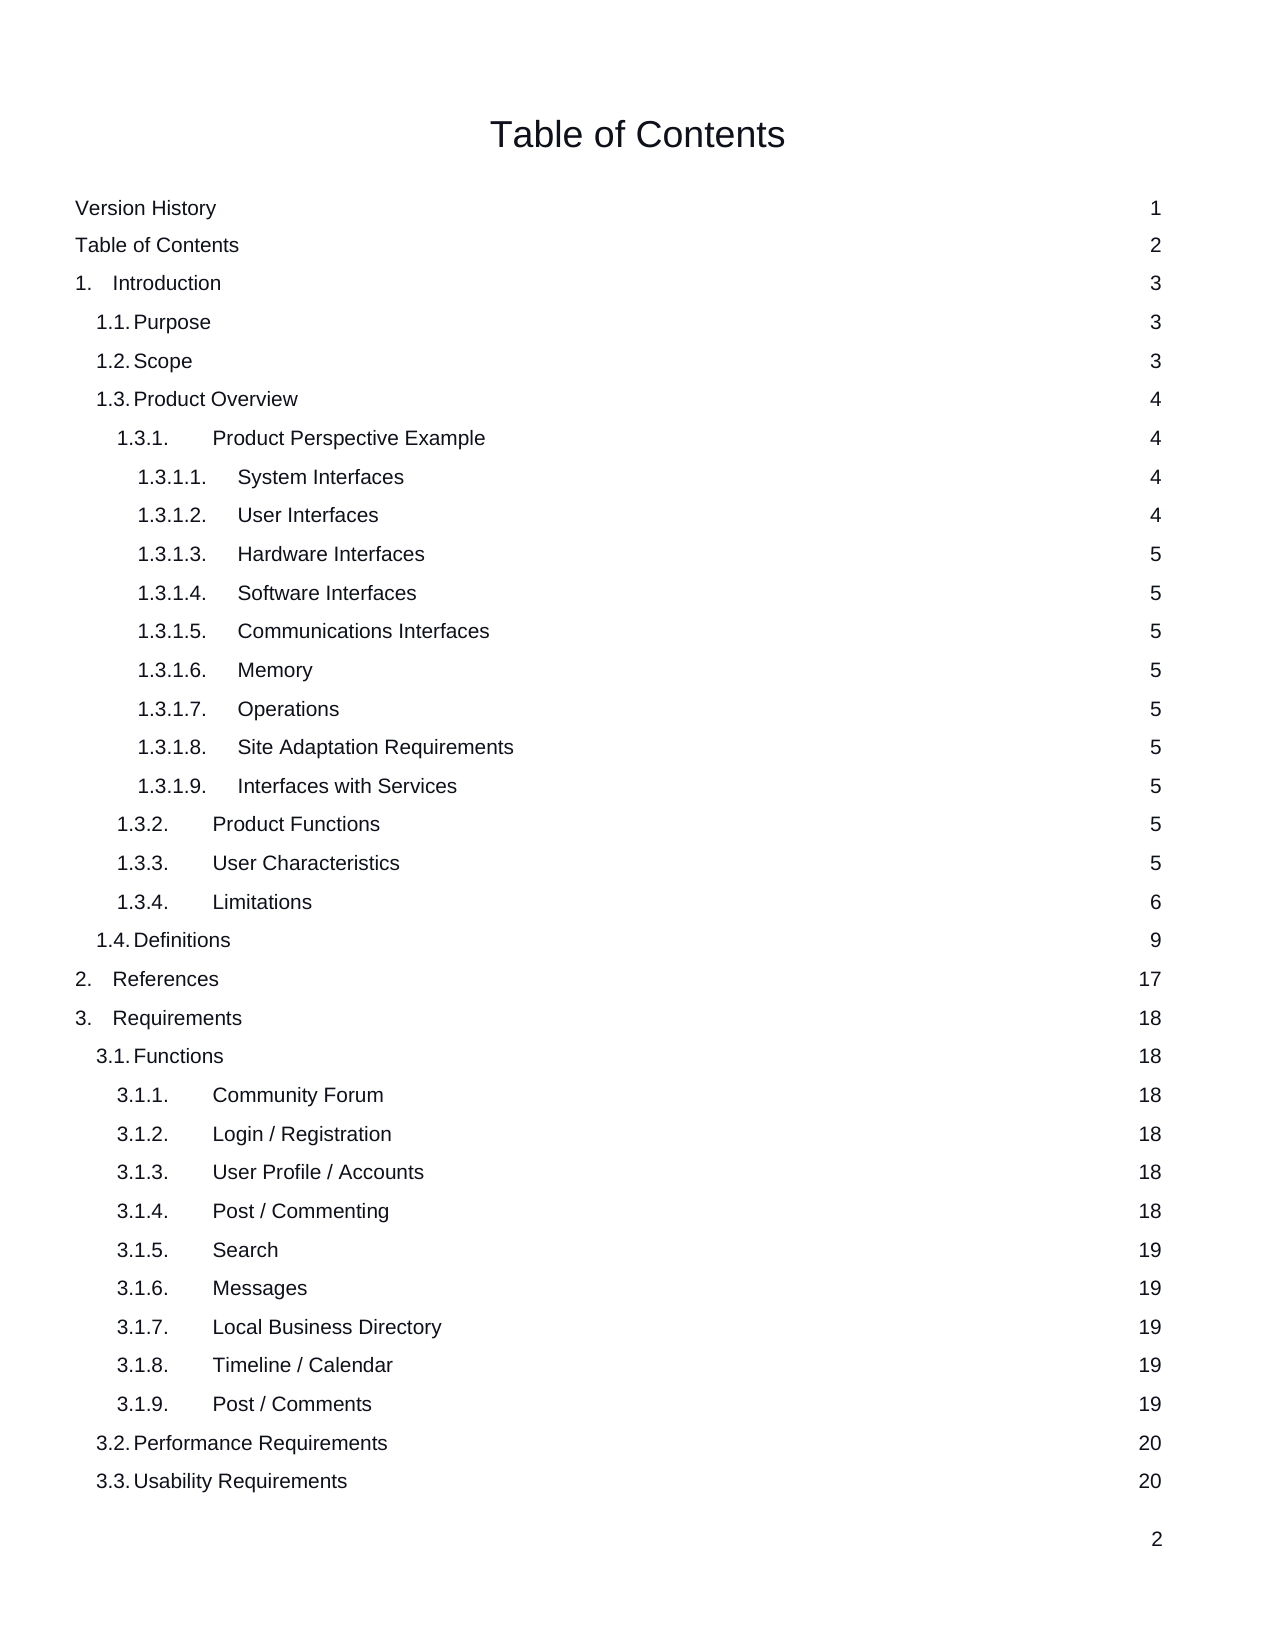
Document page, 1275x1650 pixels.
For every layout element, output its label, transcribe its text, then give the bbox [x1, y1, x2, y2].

subtitle Table of Contents [112, 112, 1162, 156]
